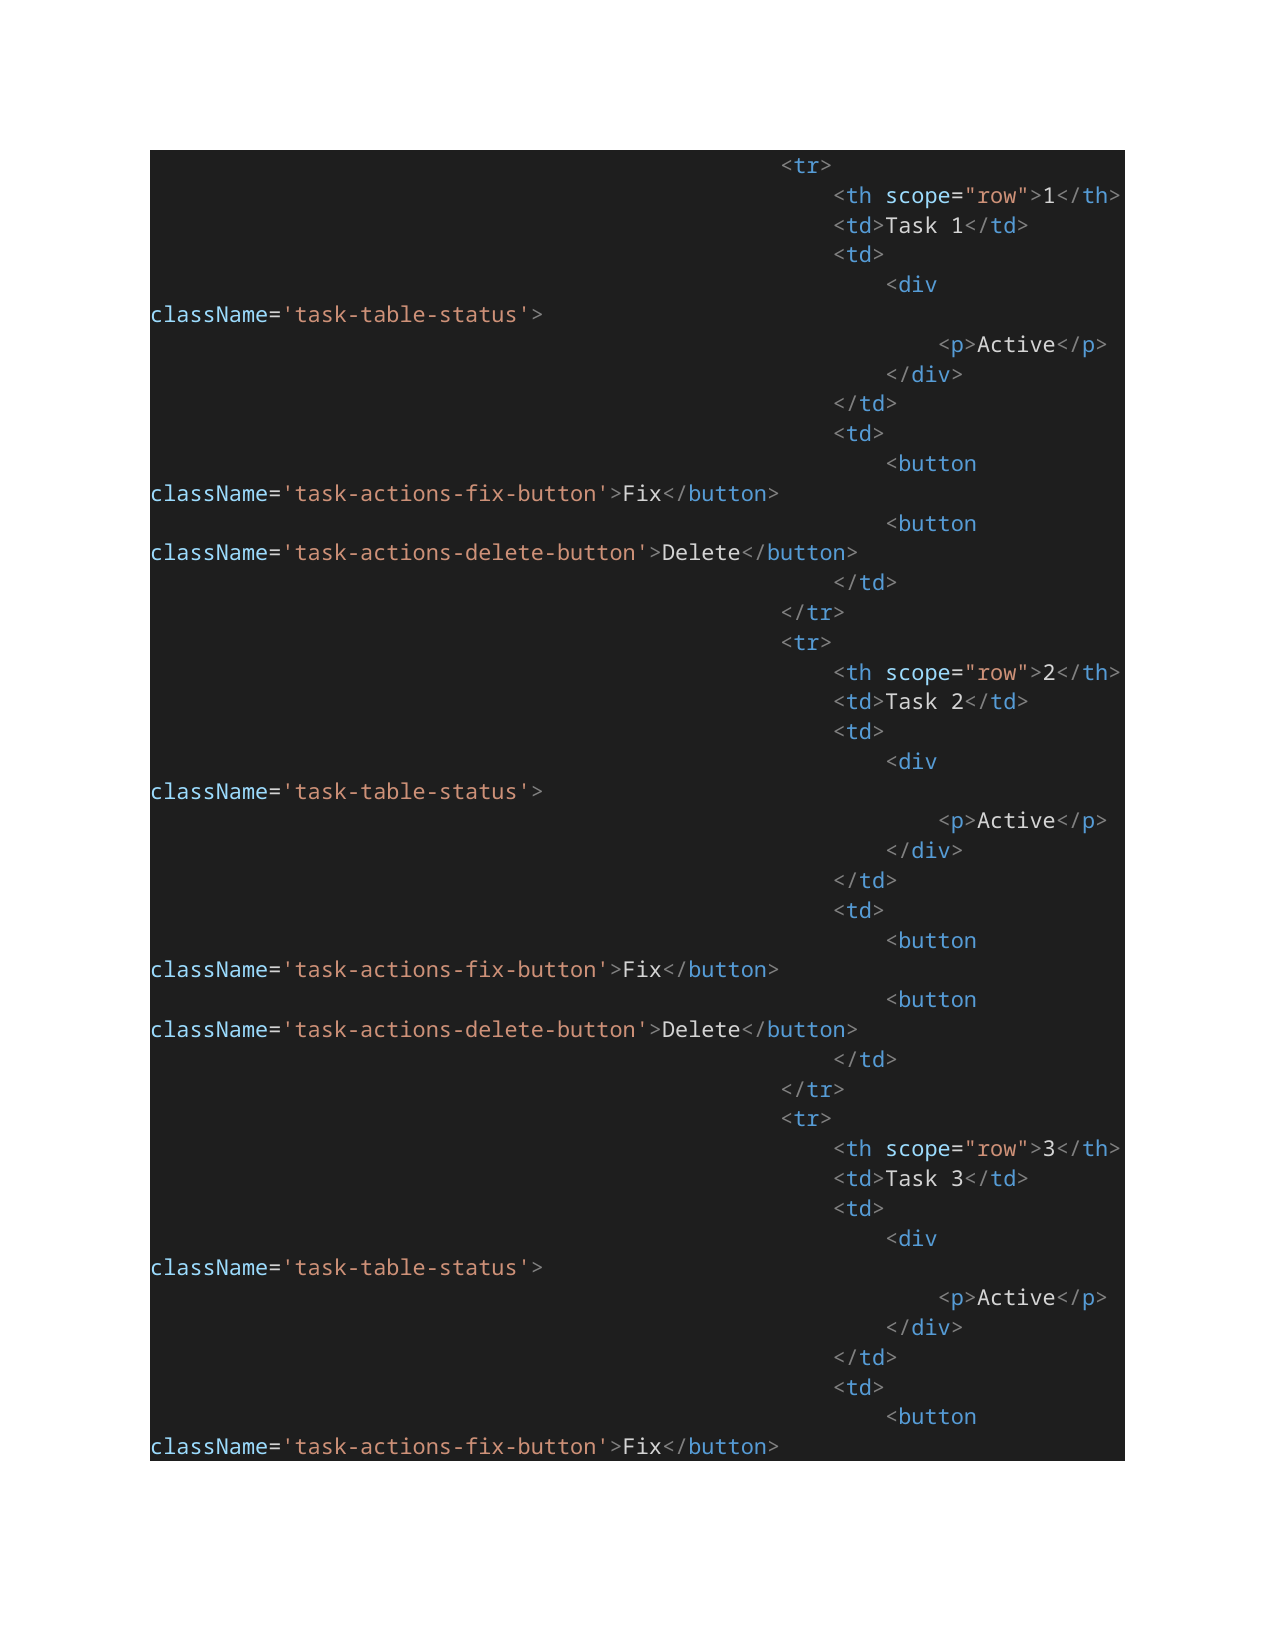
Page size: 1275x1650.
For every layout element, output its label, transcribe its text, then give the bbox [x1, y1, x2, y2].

text <th scope="row">1</th> [150, 180, 1125, 209]
text <button className='task-actions-delete-button'>Delete</button> [150, 984, 1125, 1044]
text <div className='task-table-status'> [150, 269, 1125, 329]
text <div className='task-table-status'> [150, 746, 1125, 805]
text <button className='task-actions-fix-button'>Fix</button> [150, 448, 1125, 507]
text </div> [150, 835, 1125, 865]
text </td> [150, 1044, 1125, 1073]
text <td>Task 1</td> [150, 209, 1125, 239]
text <th scope="row">3</th> [150, 1133, 1125, 1163]
text <button className='task-actions-delete-button'>Delete</button> [150, 507, 1125, 567]
text </td> [150, 865, 1125, 895]
text </td> [150, 567, 1125, 597]
text </tr> [150, 597, 1125, 627]
text <div className='task-table-status'> [150, 1222, 1125, 1282]
text <td> [150, 895, 1125, 924]
text <td> [150, 418, 1125, 448]
text <p>Active</p> [150, 329, 1125, 358]
text <td> [150, 239, 1125, 269]
text </td> [150, 388, 1125, 418]
text <tr> [150, 1103, 1125, 1133]
text </tr> [150, 1073, 1125, 1103]
text <td> [150, 1193, 1125, 1222]
text </td> [150, 1342, 1125, 1371]
text <td> [150, 1371, 1125, 1401]
text </div> [150, 358, 1125, 388]
text <tr> [150, 627, 1125, 656]
text <p>Active</p> [150, 1282, 1125, 1312]
text <th scope="row">2</th> [150, 656, 1125, 686]
text <td> [150, 716, 1125, 746]
text <td>Task 3</td> [150, 1163, 1125, 1193]
text <button className='task-actions-fix-button'>Fix</button> [150, 1401, 1125, 1461]
text <button className='task-actions-fix-button'>Fix</button> [150, 924, 1125, 984]
text <td>Task 2</td> [150, 686, 1125, 716]
text <p>Active</p> [150, 805, 1125, 835]
text </div> [150, 1312, 1125, 1342]
text <tr> [150, 150, 1125, 180]
